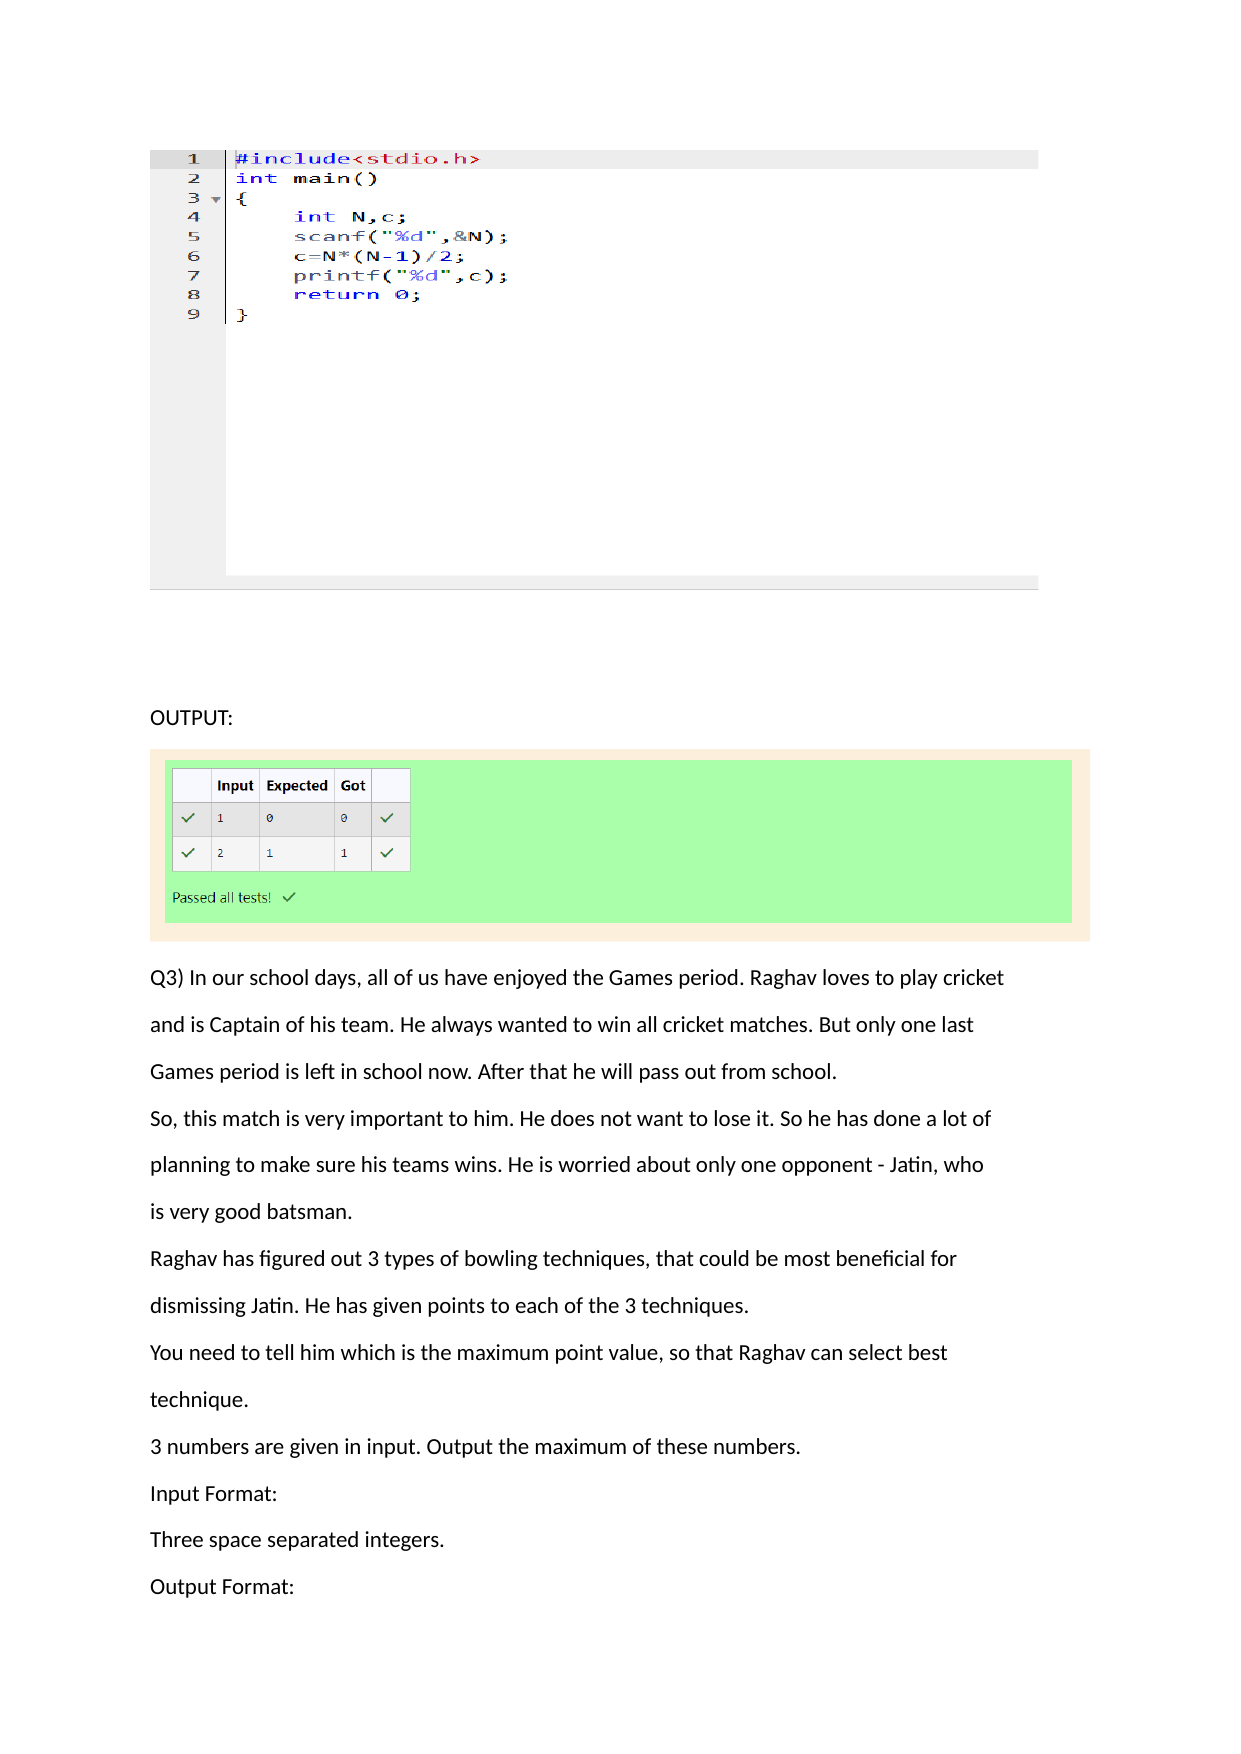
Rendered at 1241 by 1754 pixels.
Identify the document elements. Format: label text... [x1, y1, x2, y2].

text and is Captain of his team. He always wanted to win all cricket matches. But only one last [150, 1010, 1090, 1038]
text So, this match is very important to him. He does not want to lose it. So he has done a lot of [150, 1104, 1090, 1132]
text planning to make sure his teams wins. He is worried about only one opponent - Jatin, who [150, 1151, 1090, 1179]
text Raghav has figured out 3 types of bowling techniques, that could be most beneficial for [150, 1244, 1090, 1272]
text dismissing Jatin. He has given points to each of the 3 techniques. [150, 1291, 1090, 1319]
text Input Format: [150, 1479, 1090, 1507]
text OUTPUT: [150, 703, 1090, 731]
picture [150, 749, 1091, 945]
text You need to tell him which is the maximum point value, so that Raghav can select best [150, 1338, 1090, 1366]
text 3 numbers are given in input. Output the maximum of these numbers. [150, 1432, 1090, 1460]
text is very good batsman. [150, 1197, 1090, 1226]
text Q3) In our school days, all of us have enjoyed the Games period. Raghav loves to play cricket [150, 963, 1090, 991]
text Three space separated integers. [150, 1526, 1090, 1554]
text Output Format: [150, 1572, 1090, 1601]
picture [150, 150, 1039, 590]
text technique. [150, 1385, 1090, 1413]
text Games period is left in school now. After that he will pass out from school. [150, 1057, 1090, 1085]
